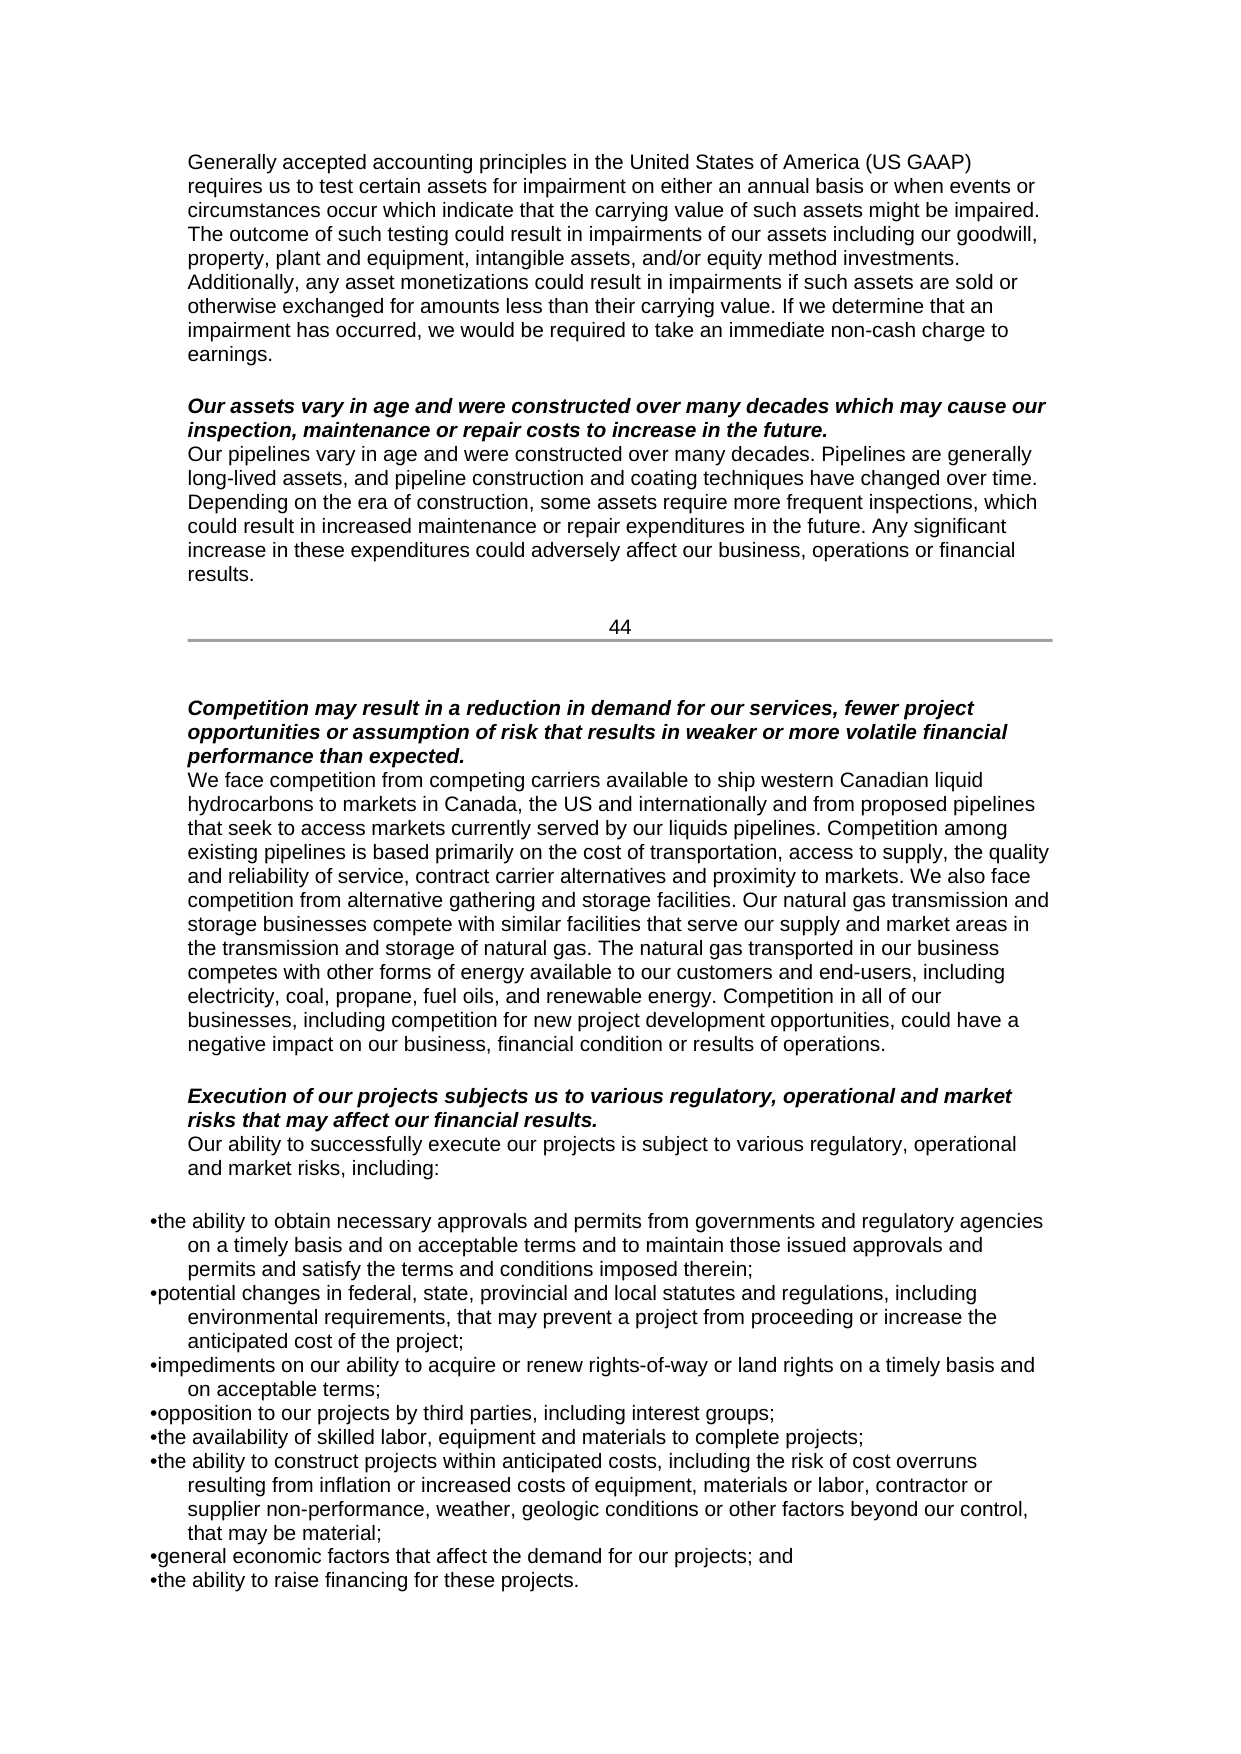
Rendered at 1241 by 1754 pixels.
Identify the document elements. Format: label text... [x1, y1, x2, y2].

text •general economic factors that affect the demand for our projects; and [150, 1544, 1053, 1568]
text •opposition to our projects by third parties, including interest groups; [150, 1401, 1053, 1424]
text Execution of our projects subjects us to various regulatory, operational and market risks that may affect our financial results. [187, 1084, 1053, 1132]
text We face competition from competing carriers available to ship western Canadian liquid hydrocarbons to markets in Canada, the US and internationally and from proposed pipelines that seek to access markets currently served by our liquids pipelines. Competition among existing pipelines is based primarily on the cost of transportation, access to supply, the quality and reliability of service, contract carrier alternatives and proximity to markets. We also face competition from alternative gathering and storage facilities. Our natural gas transmission and storage businesses compete with similar facilities that serve our supply and market areas in the transmission and storage of natural gas. The natural gas transported in our business competes with other forms of energy available to our customers and end-users, including electricity, coal, propane, fuel oils, and renewable energy. Competition in all of our businesses, including competition for new project development opportunities, could have a negative impact on our business, financial condition or results of operations. [187, 768, 1053, 1056]
text Our ability to successfully execute our projects is subject to various regulatory, operational and market risks, including: [187, 1132, 1053, 1180]
text •the ability to obtain necessary approvals and permits from governments and regulatory agencies on a timely basis and on acceptable terms and to maintain those issued approvals and permits and satisfy the terms and conditions imposed therein; [150, 1209, 1053, 1281]
text Generally accepted accounting principles in the United States of America (US GAAP) requires us to test certain assets for impairment on either an annual basis or when events or circumstances occur which indicate that the carrying value of such assets might be impaired. The outcome of such testing could result in impairments of our assets including our goodwill, property, plant and equipment, intangible assets, and/or equity method investments. Additionally, any asset monetizations could result in impairments if such assets are sold or otherwise exchanged for amounts less than their carrying value. If we determine that an impairment has occurred, we would be required to take an immediate non-cash charge to earnings. [187, 150, 1053, 366]
text •the availability of skilled labor, equipment and materials to complete projects; [150, 1424, 1053, 1448]
text Our assets vary in age and were constructed over many decades which may cause our inspection, maintenance or repair costs to increase in the future. [187, 394, 1053, 442]
text •the ability to raise financing for these projects. [150, 1568, 1053, 1592]
text 44 [187, 615, 1053, 638]
text Competition may result in a reduction in demand for our services, fewer project opportunities or assumption of risk that results in weaker or more volatile financial performance than expected. [187, 696, 1053, 768]
text Our pipelines vary in age and were constructed over many decades. Pipelines are generally long-lived assets, and pipeline construction and coating techniques have changed over time. Depending on the era of construction, some assets require more frequent inspections, which could result in increased maintenance or repair expenditures in the future. Any significant increase in these expenditures could adversely affect our business, operations or financial results. [187, 442, 1053, 586]
text •potential changes in federal, state, provincial and local statutes and regulations, including environmental requirements, that may prevent a project from proceeding or increase the anticipated cost of the project; [150, 1281, 1053, 1353]
text •impediments on our ability to acquire or renew rights-of-way or land rights on a timely basis and on acceptable terms; [150, 1353, 1053, 1401]
text •the ability to construct projects within anticipated costs, including the risk of cost overruns resulting from inflation or increased costs of equipment, materials or labor, contractor or supplier non-performance, weather, geologic conditions or other factors beyond our control, that may be material; [150, 1448, 1053, 1544]
